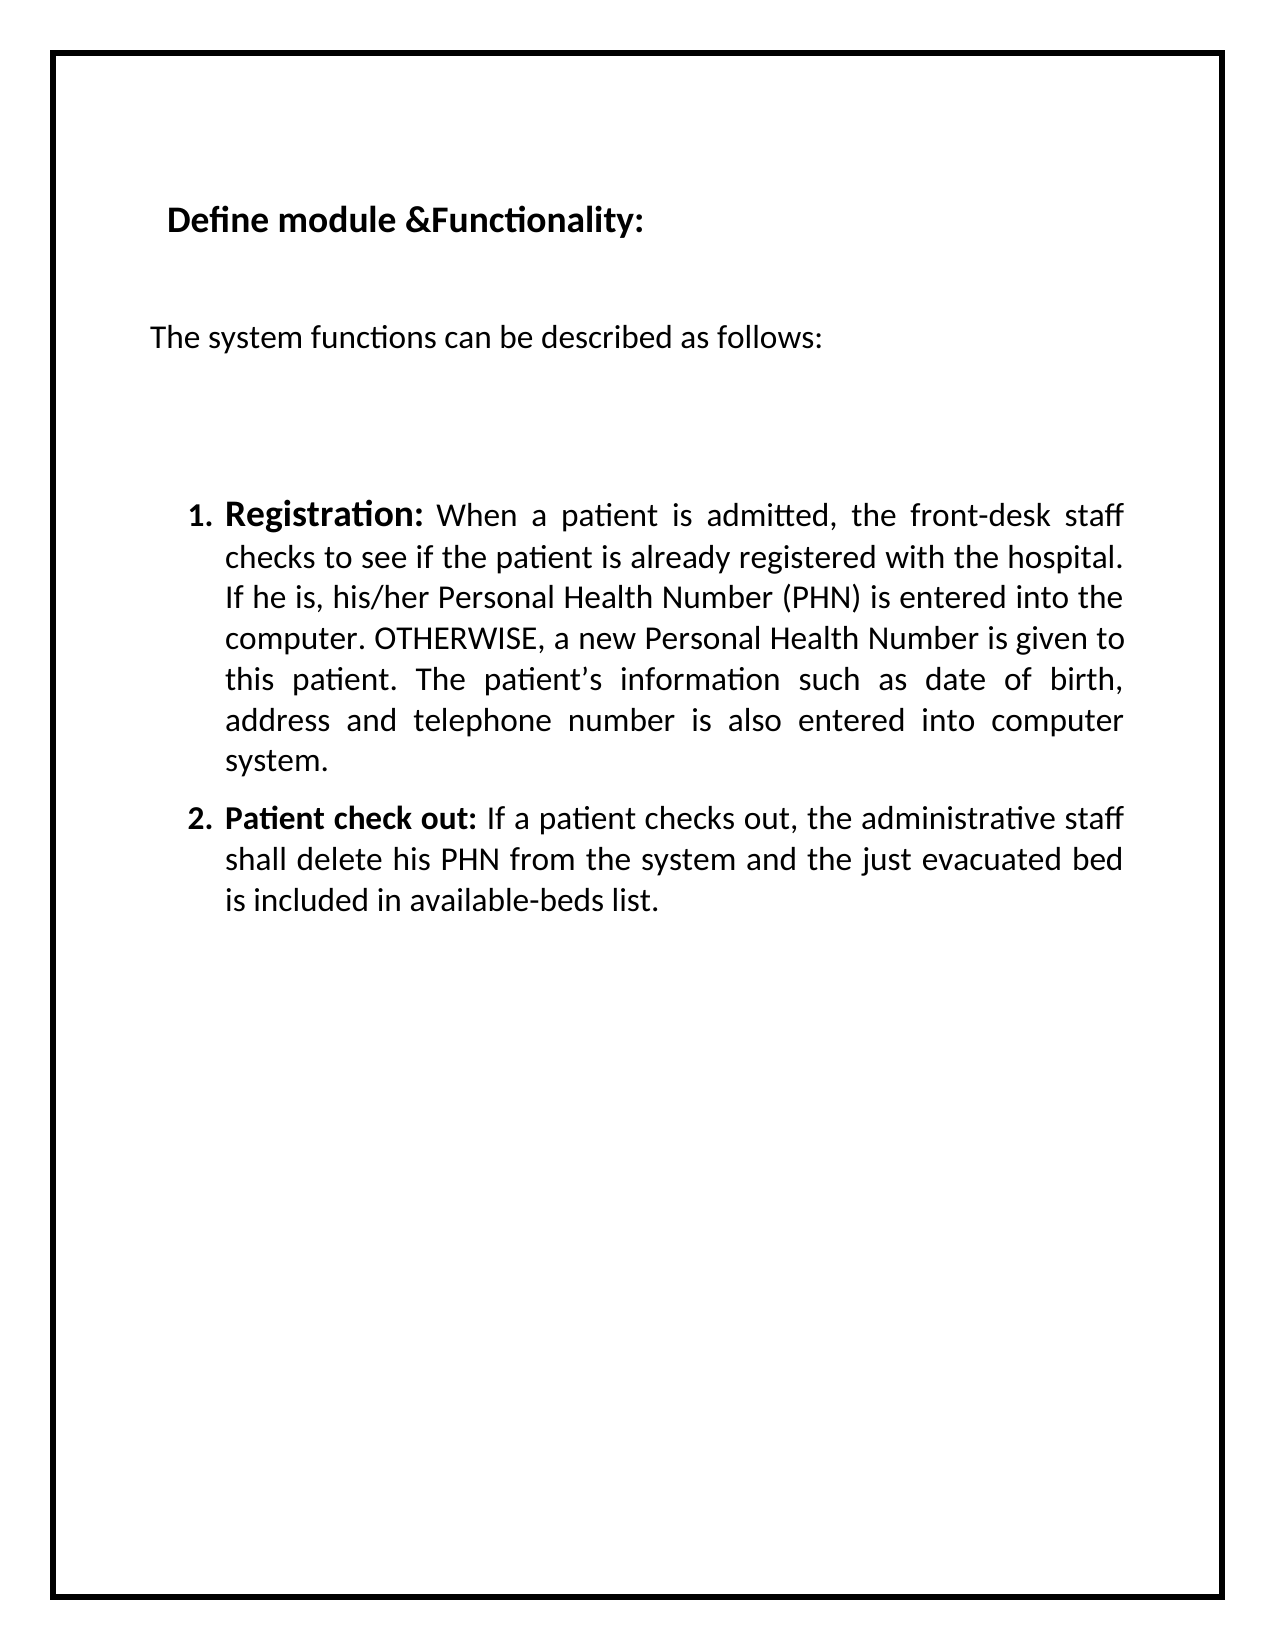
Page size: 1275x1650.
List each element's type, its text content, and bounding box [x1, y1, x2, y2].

list Patient check out: If a patient checks out, the administrative staff shall delete his PHN from the system and the just evacuated bed is included in available-beds list. [187, 797, 1125, 919]
list Registration: When a patient is admitted, the front-desk staff checks to see if the patient is already registered with the hospital. If he is, his/her Personal Health Number (PHN) is entered into the computer. OTHERWISE, a new Personal Health Number is given to this patient. The patient’s information such as date of birth, address and telephone number is also entered into computer system. [187, 490, 1125, 780]
text The system functions can be described as follows: [150, 317, 1125, 357]
subtitle Define module &Functionality: [150, 196, 1125, 242]
